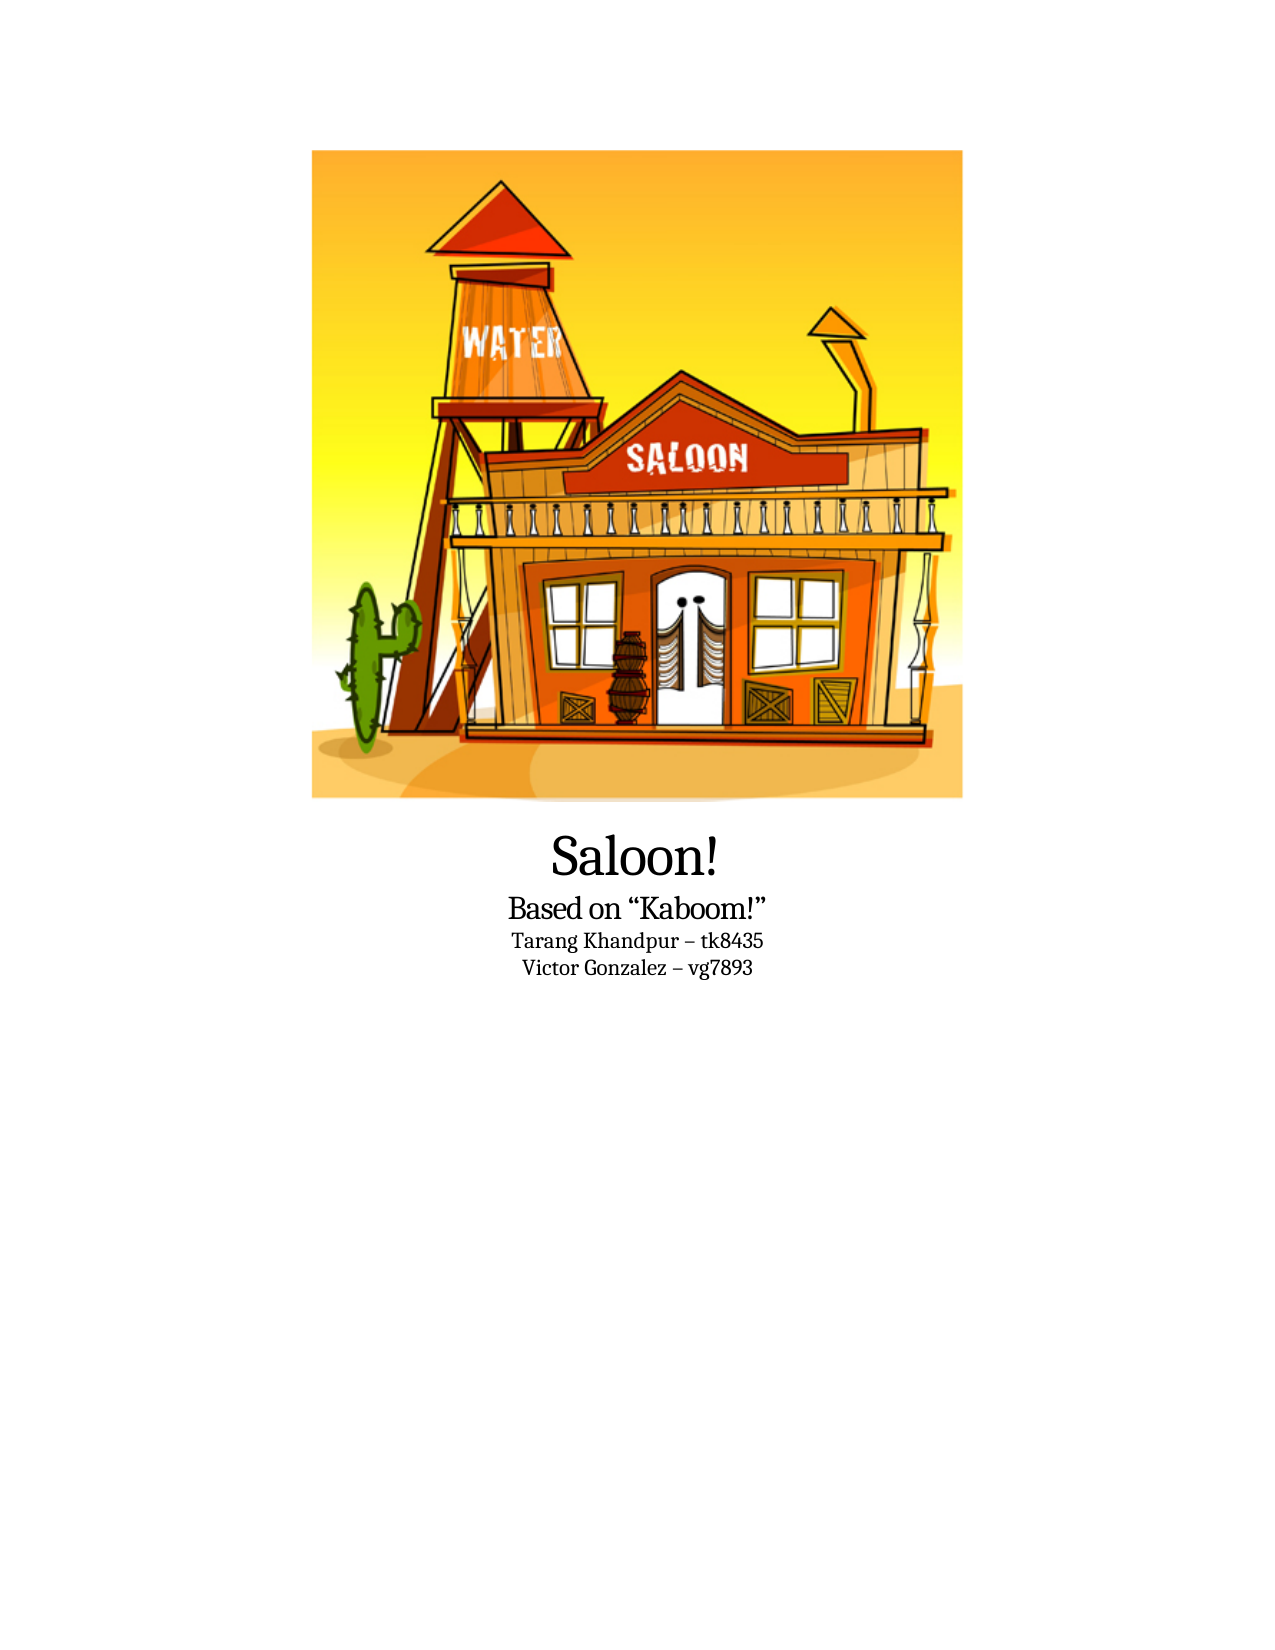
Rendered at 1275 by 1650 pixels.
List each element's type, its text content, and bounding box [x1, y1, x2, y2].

picture [311, 150, 964, 802]
text Victor Gonzalez – vg7893 [150, 954, 1125, 981]
text Tarang Khandpur – tk8435 [150, 928, 1125, 954]
title Based on “Kaboom!” [150, 890, 1125, 928]
title Saloon! [150, 823, 1125, 890]
